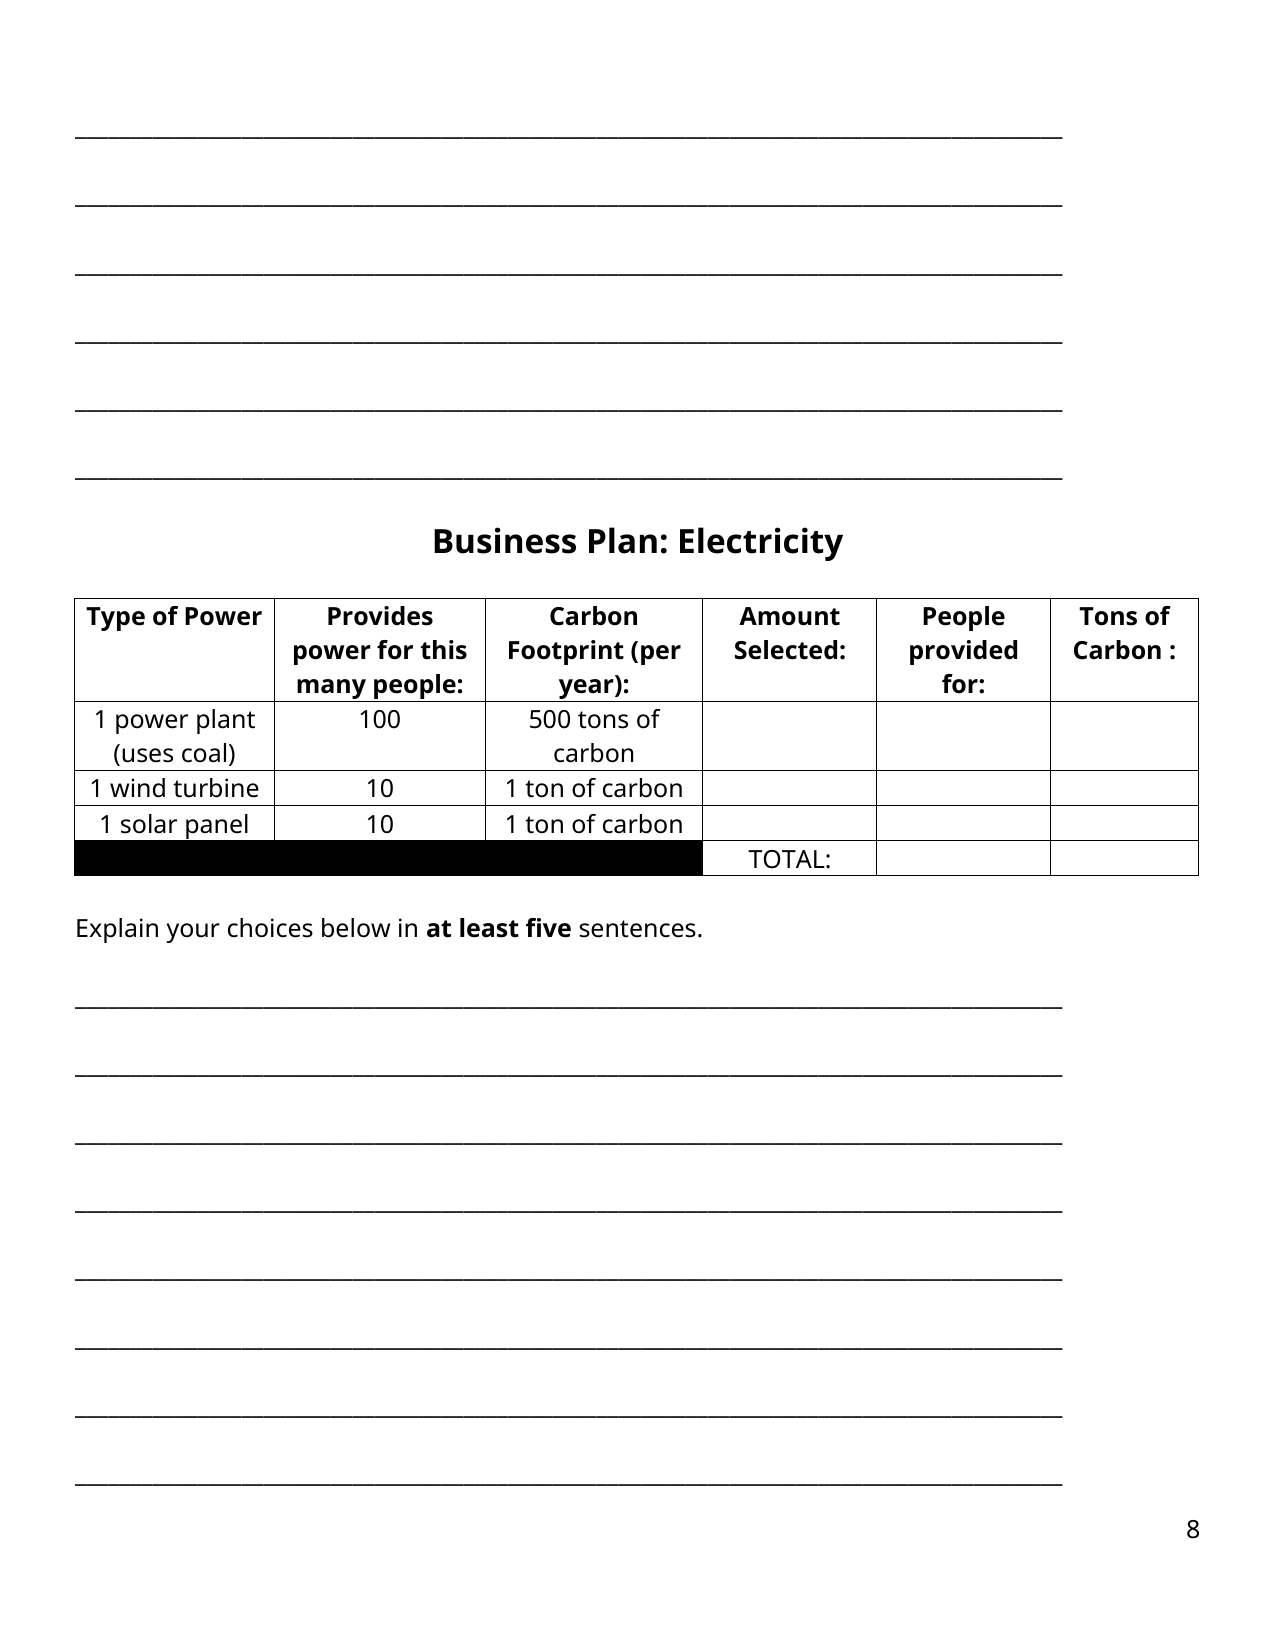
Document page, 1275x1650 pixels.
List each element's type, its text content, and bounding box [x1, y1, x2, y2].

table_cell 10 [275, 806, 485, 840]
text _________________________________________________________________________________________ [75, 313, 1200, 347]
table_header People provided for: [877, 599, 1050, 701]
table_cell [703, 771, 876, 805]
table_cell 1 solar panel [75, 806, 274, 840]
table_cell 1 wind turbine [75, 771, 274, 805]
text _________________________________________________________________________________________ [75, 450, 1200, 484]
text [75, 109, 1200, 143]
table_header Carbon Footprint (per year): [486, 599, 702, 701]
text Explain your choices below in at least five sentences. [75, 911, 1200, 944]
text _________________________________________________________________________________________ [75, 1115, 1200, 1149]
text _________________________________________________________________________________________ [75, 1047, 1200, 1081]
table_cell [75, 841, 702, 875]
table_cell [1051, 841, 1198, 875]
table_cell [703, 702, 876, 770]
table_cell TOTAL: [703, 841, 876, 875]
table_cell [1051, 806, 1198, 840]
text Business Plan: Electricity [75, 518, 1200, 563]
table_header Tons of Carbon : [1051, 599, 1198, 701]
table_header Amount Selected: [703, 599, 876, 701]
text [75, 1387, 1200, 1421]
table_cell [1051, 702, 1198, 770]
table_cell 10 [275, 771, 485, 805]
table_cell 1 ton of carbon [486, 806, 702, 840]
text _________________________________________________________________________________________ [75, 1319, 1200, 1353]
table_header Type of Power [75, 599, 274, 701]
table_cell 1 ton of carbon [486, 771, 702, 805]
text _________________________________________________________________________________________ [75, 1183, 1200, 1217]
table_cell [877, 771, 1050, 805]
table_cell 1 power plant (uses coal) [75, 702, 274, 770]
text _________________________________________________________________________________________ [75, 979, 1200, 1013]
table_cell 100 [275, 702, 485, 770]
text _________________________________________________________________________________________ [75, 245, 1200, 279]
table_cell [1051, 771, 1198, 805]
table_header Provides power for this many people: [275, 599, 485, 701]
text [75, 177, 1200, 211]
table_cell [877, 702, 1050, 770]
table_cell 500 tons of carbon [486, 702, 702, 770]
text _________________________________________________________________________________________ [75, 382, 1200, 416]
table_cell [703, 806, 876, 840]
text _________________________________________________________________________________________ [75, 1251, 1200, 1285]
table_cell [877, 841, 1050, 875]
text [75, 1456, 1200, 1489]
table_cell [877, 806, 1050, 840]
